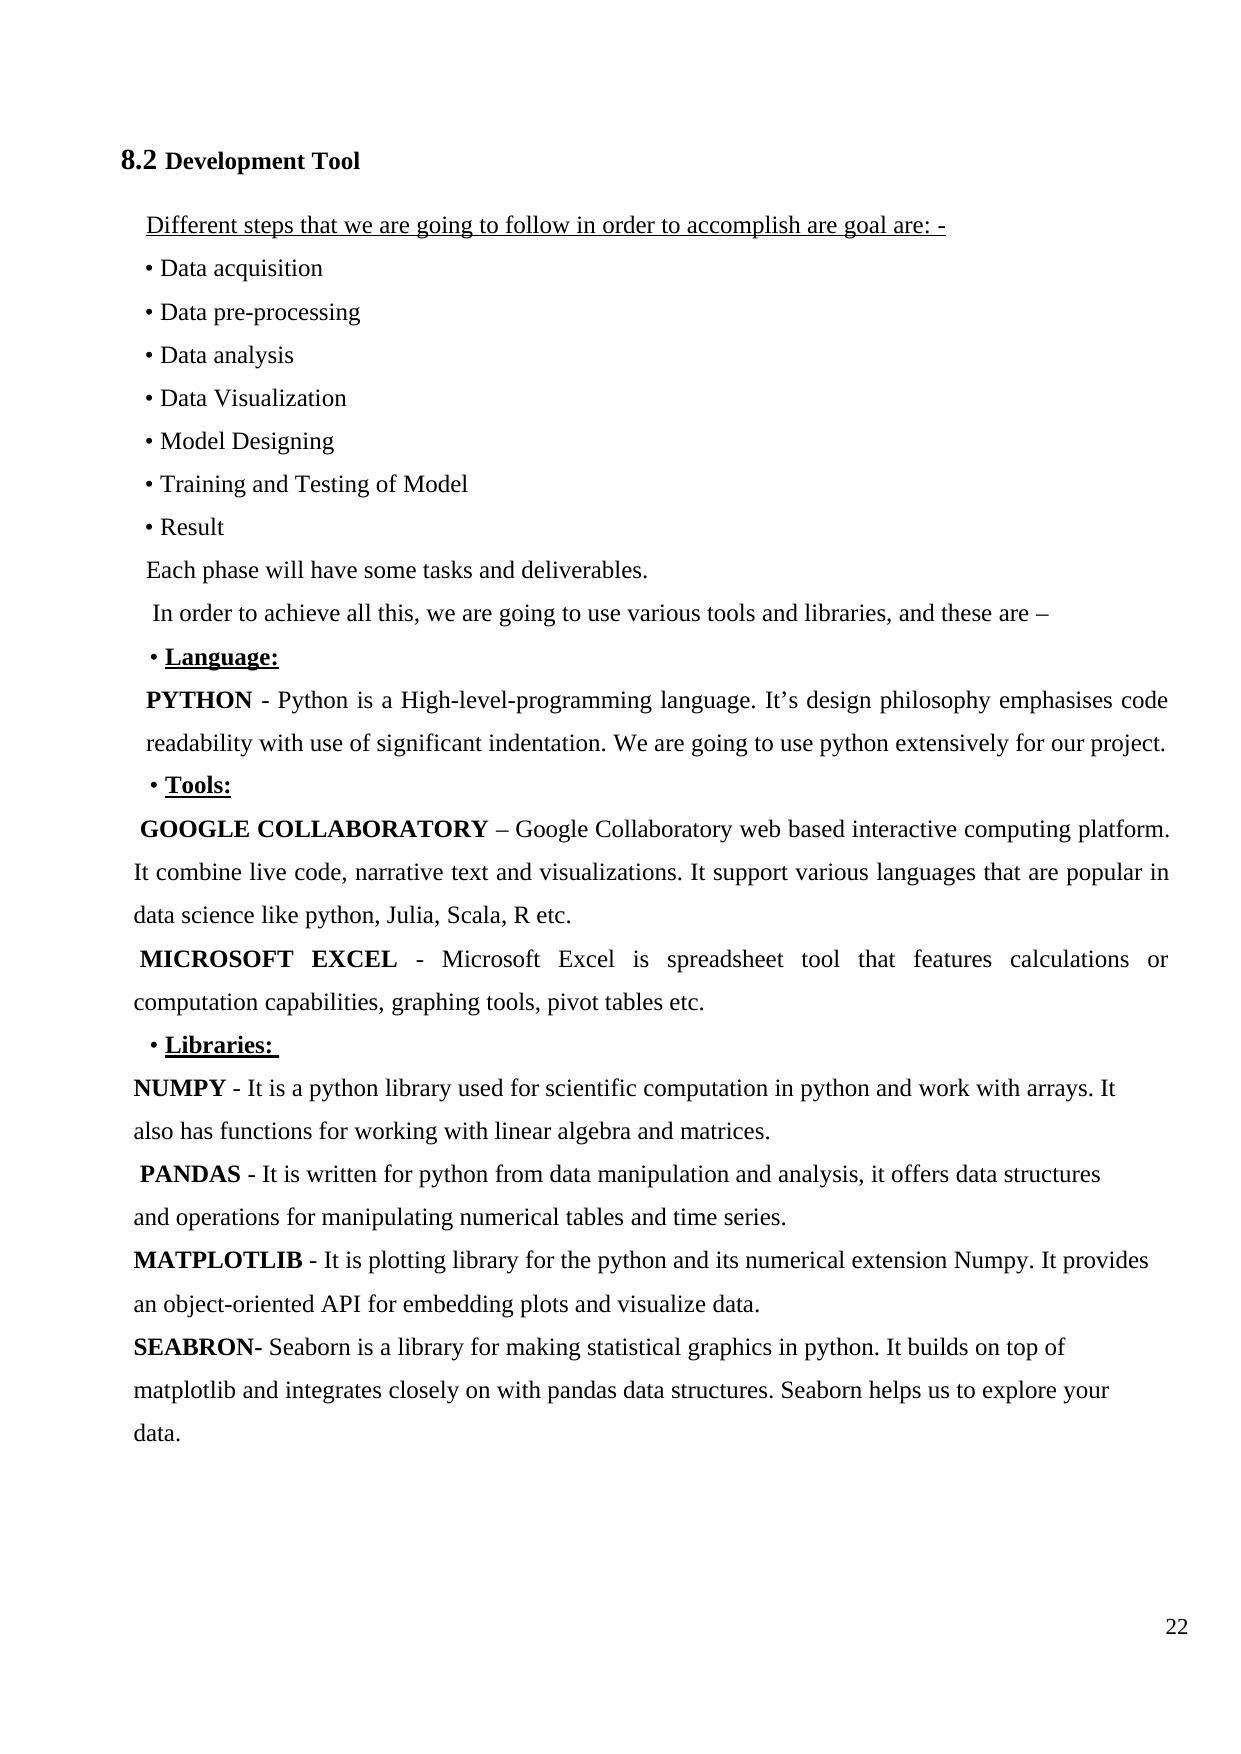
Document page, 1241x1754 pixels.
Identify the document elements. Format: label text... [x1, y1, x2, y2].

text MICROSOFT EXCEL - Microsoft Excel is spreadsheet tool that features calculations or computation capabilities, graphing tools, pivot tables etc. [133, 944, 1169, 1016]
text MATPLOTLIB - It is plotting library for the python and its numerical extension Numpy. It provides an object-oriented API for embedding plots and visualize data. [133, 1246, 1162, 1317]
text PANDAS - It is written for python from data manipulation and analysis, it offers data structures and operations for manipulating numerical tables and time series. [133, 1159, 1127, 1231]
text NUMPY - It is a python library used for scientific computation in python and work with arrays. It also has functions for working with linear algebra and matrices. [133, 1073, 1146, 1145]
text SEABRON- Seaborn is a library for making statistical graphics in python. It builds on top of matplotlib and integrates closely on with pandas data structures. Seaborn helps us to explore your data. [133, 1332, 1158, 1447]
list Data pre-processing [144, 297, 1188, 326]
text In order to achieve all this, we are going to use various tools and libraries, and these are – [152, 598, 1188, 627]
subtitle Libraries: [149, 1030, 1188, 1059]
subtitle Development Tool [121, 142, 1188, 175]
list Training and Testing of Model [144, 469, 1188, 498]
list Data acquisition [144, 253, 1188, 282]
list Model Designing [144, 426, 1188, 455]
subtitle Language: [149, 642, 1188, 670]
text Different steps that we are going to follow in order to accomplish are goal are: - [146, 210, 1188, 239]
list Result [144, 512, 1188, 541]
subtitle Tools: [149, 771, 1188, 799]
list Data analysis [144, 340, 1188, 369]
text PYTHON - Python is a High-level-programming language. It’s design philosophy emphasises code readability with use of significant indentation. We are going to use python extensively for our project. [146, 685, 1169, 757]
text Each phase will have some tasks and deliverables. [146, 555, 1188, 584]
text GOOGLE COLLABORATORY – Google Collaboratory web based interactive computing platform. It combine live code, narrative text and visualizations. It support various languages that are popular in data science like python, Julia, Scala, R etc. [133, 814, 1170, 929]
list Data Visualization [144, 383, 1188, 412]
